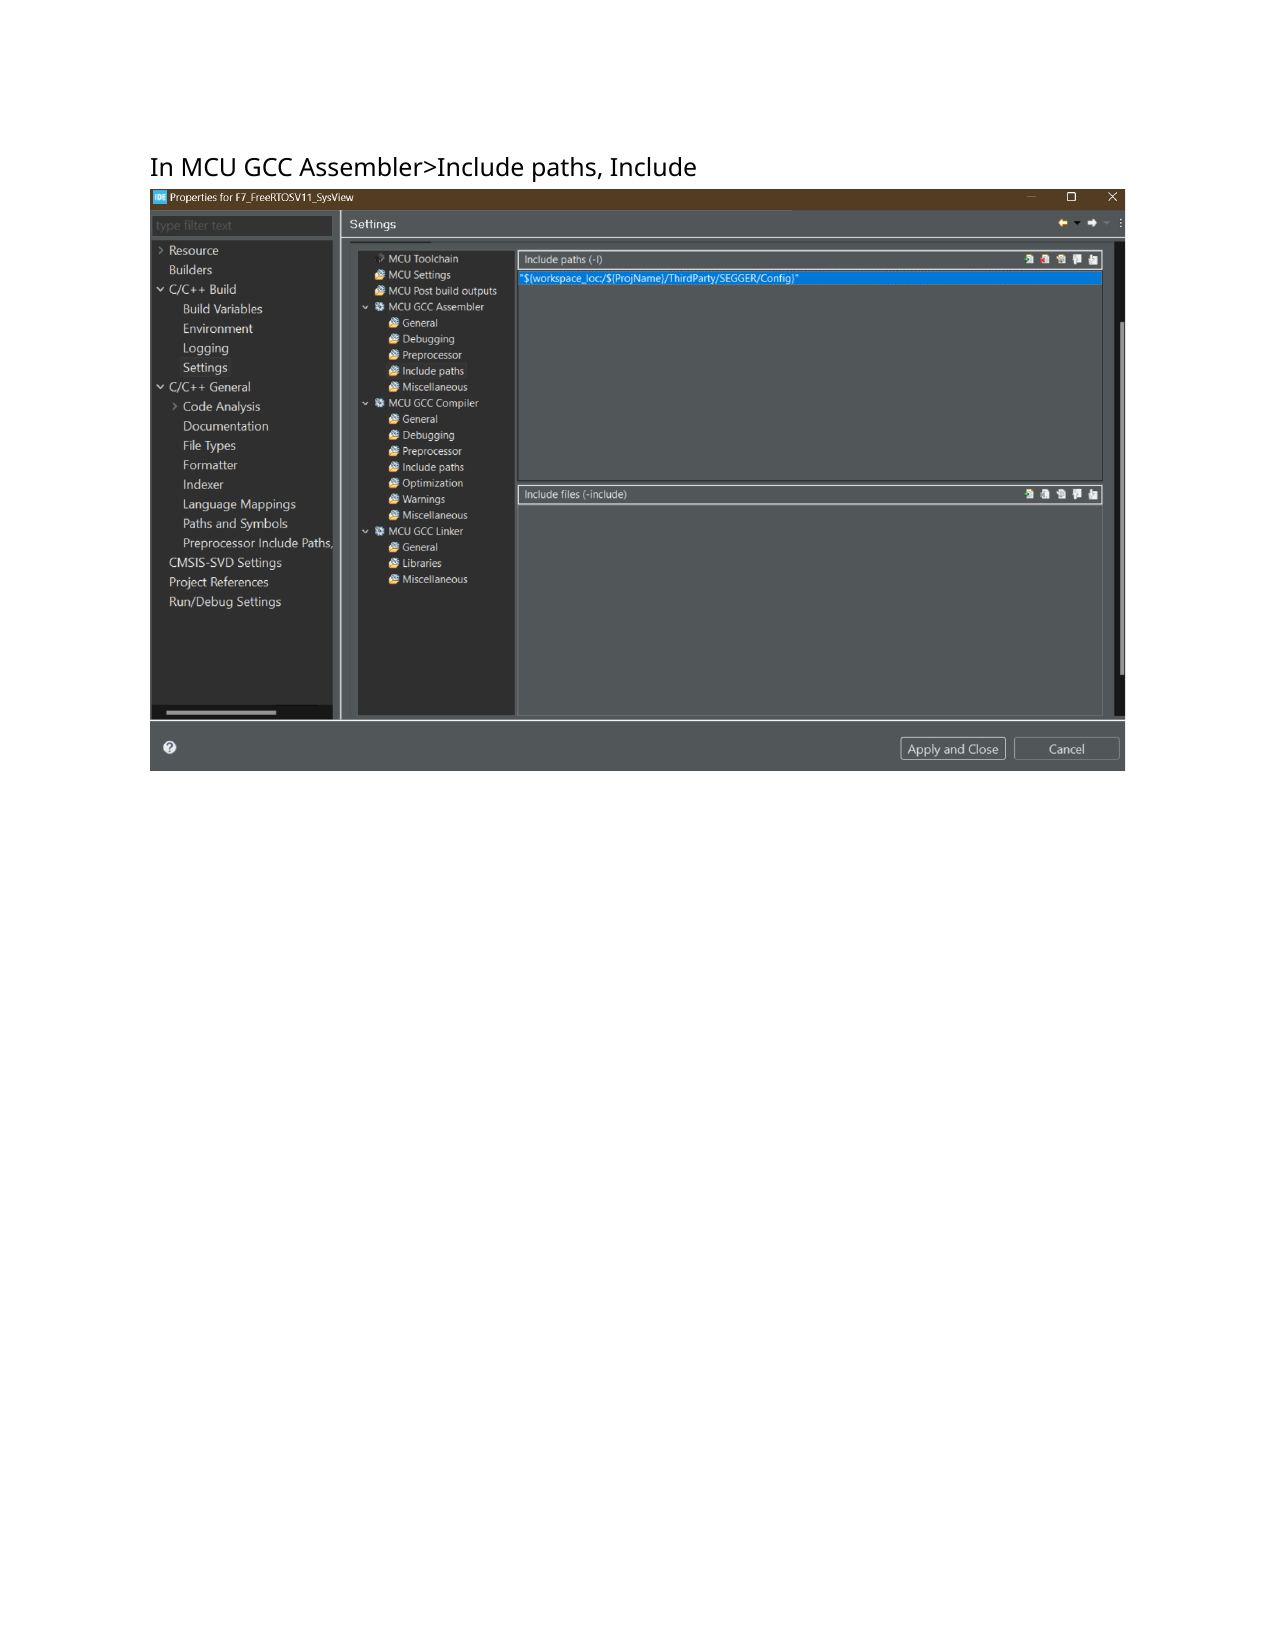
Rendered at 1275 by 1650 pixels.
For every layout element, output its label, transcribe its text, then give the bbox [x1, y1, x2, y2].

picture [150, 189, 1125, 771]
text In MCU GCC Assembler>Include paths, Include [150, 150, 1125, 189]
